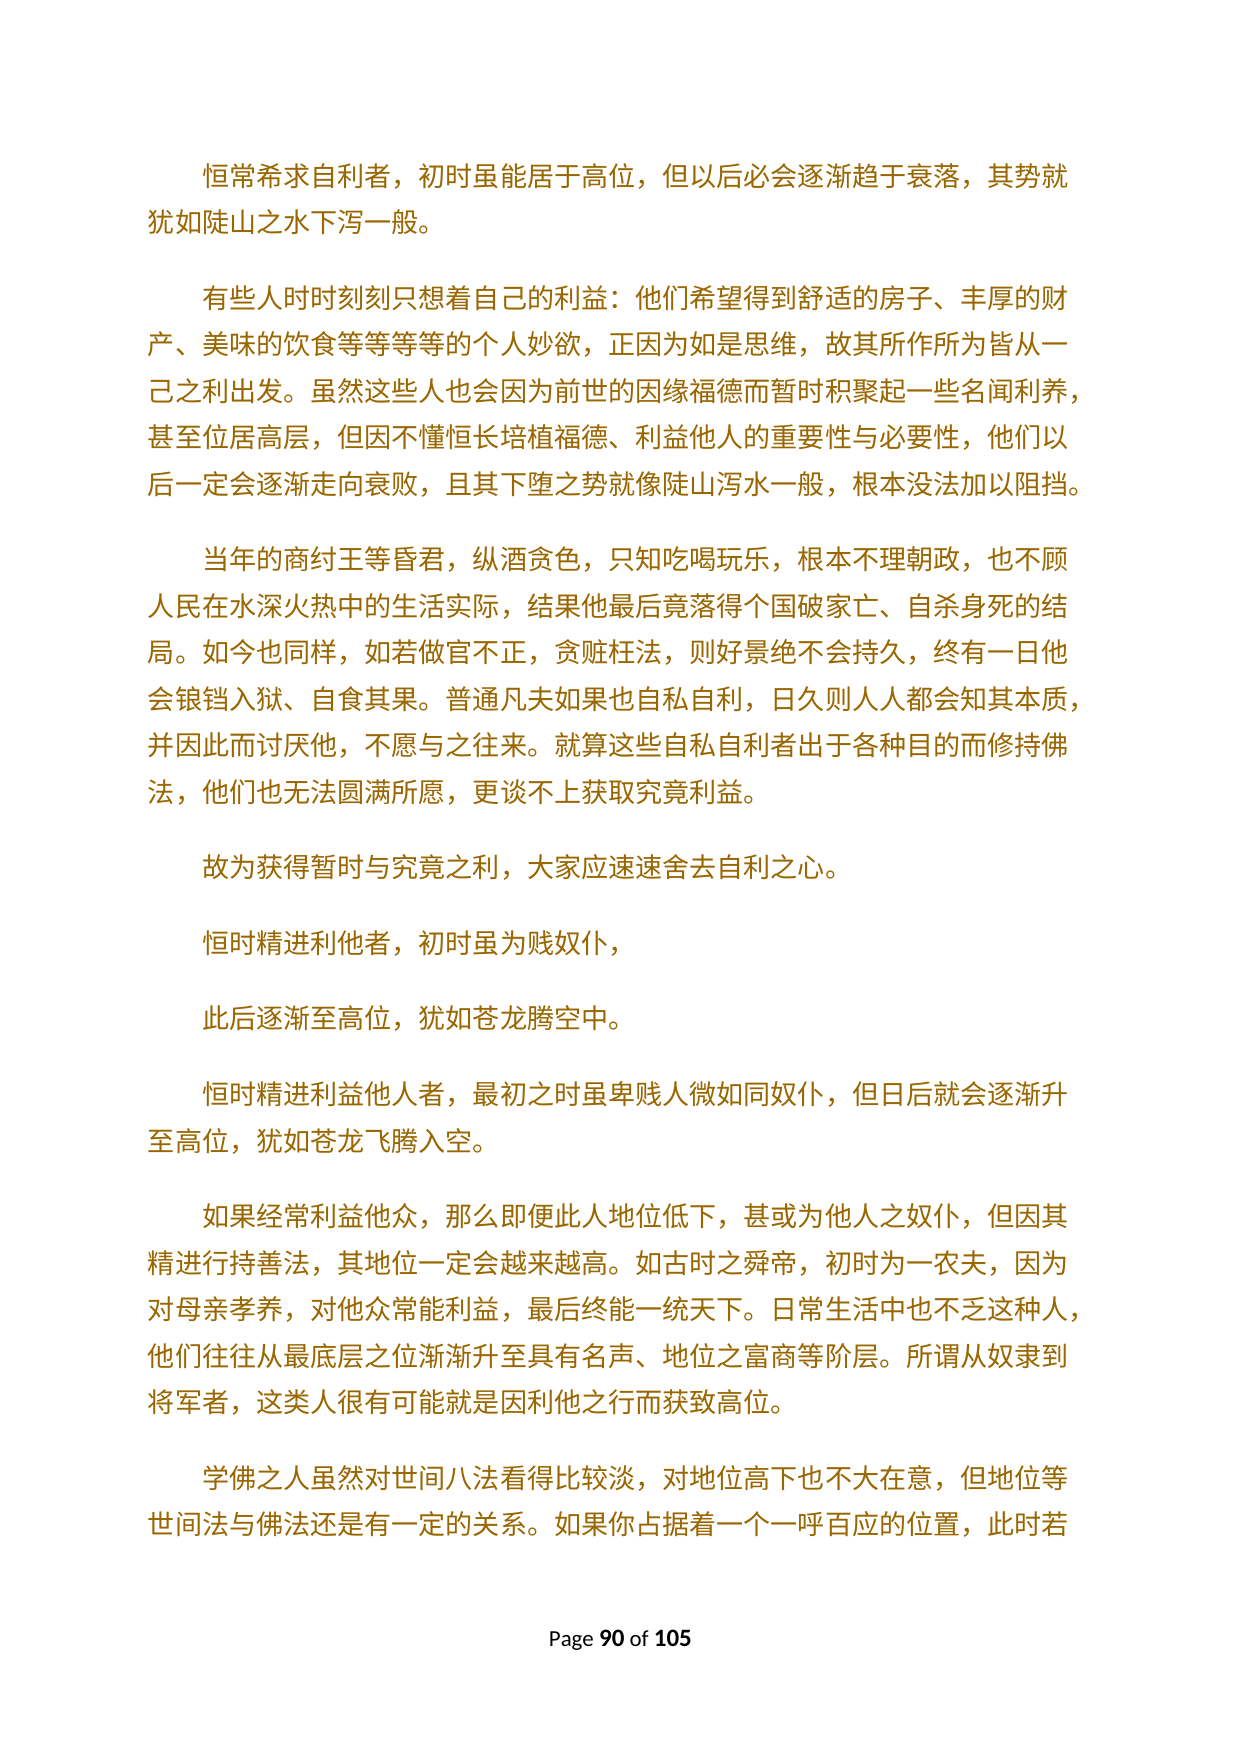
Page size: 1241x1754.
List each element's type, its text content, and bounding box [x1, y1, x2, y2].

text 当年的商纣王等昏君，纵酒贪色，只知吃喝玩乐，根本不理朝政，也不顾人民在水深火热中的生活实际，结果他最后竟落得个国破家亡、自杀身死的结局。如今也同样，如若做官不正，贪赃枉法，则好景绝不会持久，终有一日他会锒铛入狱、自食其果。普通凡夫如果也自私自利，日久则人人都会知其本质，并因此而讨厌他，不愿与之往来。就算这些自私自利者出于各种目的而修持佛法，他们也无法圆满所愿，更谈不上获取究竟利益。 [148, 531, 1093, 810]
text 此后逐渐至高位，犹如苍龙腾空中。 [148, 990, 1093, 1037]
text 恒常希求自利者，初时虽能居于高位，但以后必会逐渐趋于衰落，其势就犹如陡山之水下泻一般。 [148, 148, 1093, 241]
text 恒时精进利益他人者，最初之时虽卑贱人微如同奴仆，但日后就会逐渐升至高位，犹如苍龙飞腾入空。 [148, 1066, 1093, 1159]
text 故为获得暂时与究竟之利，大家应速速舍去自利之心。 [148, 839, 1093, 886]
text 如果经常利益他众，那么即便此人地位低下，甚或为他人之奴仆，但因其精进行持善法，其地位一定会越来越高。如古时之舜帝，初时为一农夫，因为对母亲孝养，对他众常能利益，最后终能一统天下。日常生活中也不乏这种人，他们往往从最底层之位渐渐升至具有名声、地位之富商等阶层。所谓从奴隶到将军者，这类人很有可能就是因利他之行而获致高位。 [148, 1188, 1093, 1420]
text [148, 1449, 1093, 1542]
text 有些人时时刻刻只想着自己的利益：他们希望得到舒适的房子、丰厚的财产、美味的饮食等等等等的个人妙欲，正因为如是思维，故其所作所为皆从一己之利出发。虽然这些人也会因为前世的因缘福德而暂时积聚起一些名闻利养，甚至位居高层，但因不懂恒长培植福德、利益他人的重要性与必要性，他们以后一定会逐渐走向衰败，且其下堕之势就像陡山泻水一般，根本没法加以阻挡。 [148, 270, 1093, 502]
text 恒时精进利他者，初时虽为贱奴仆， [148, 915, 1093, 961]
